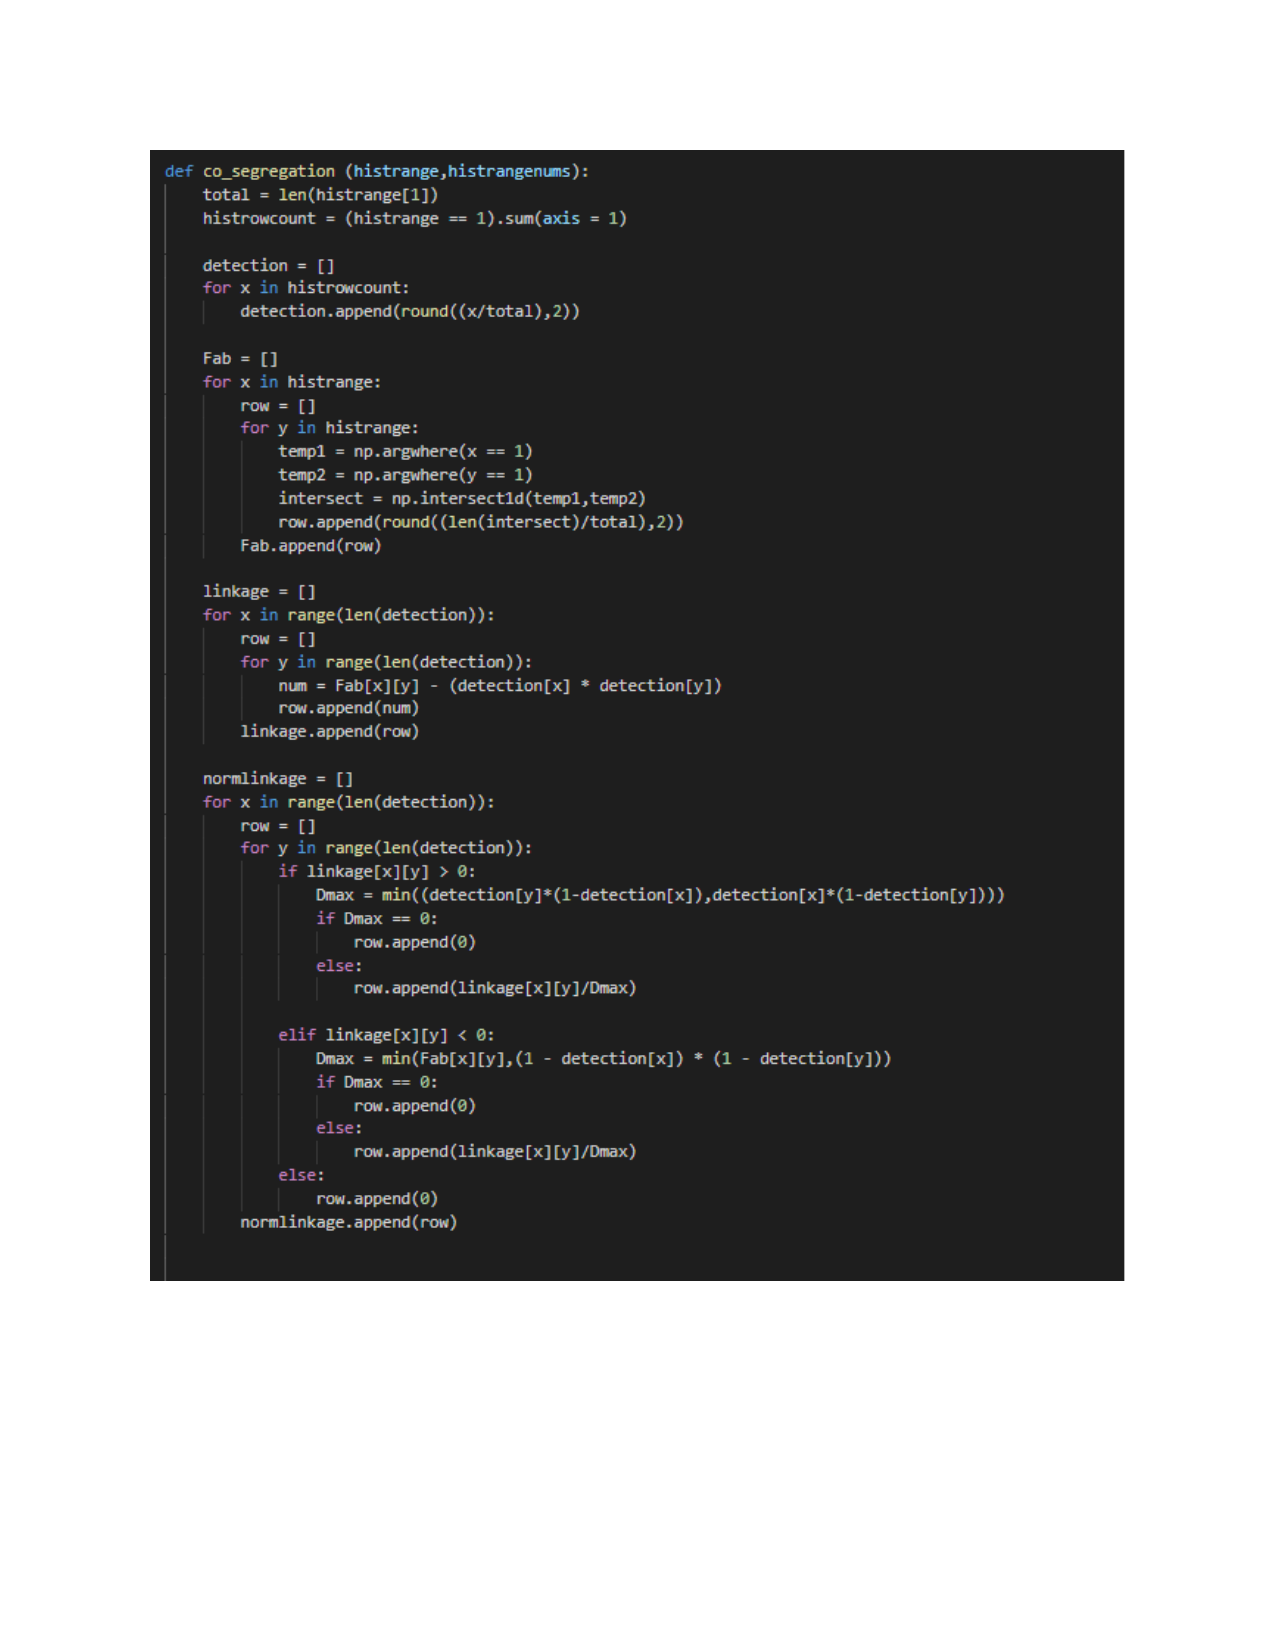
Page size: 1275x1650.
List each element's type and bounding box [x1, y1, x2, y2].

picture [150, 150, 1125, 1281]
